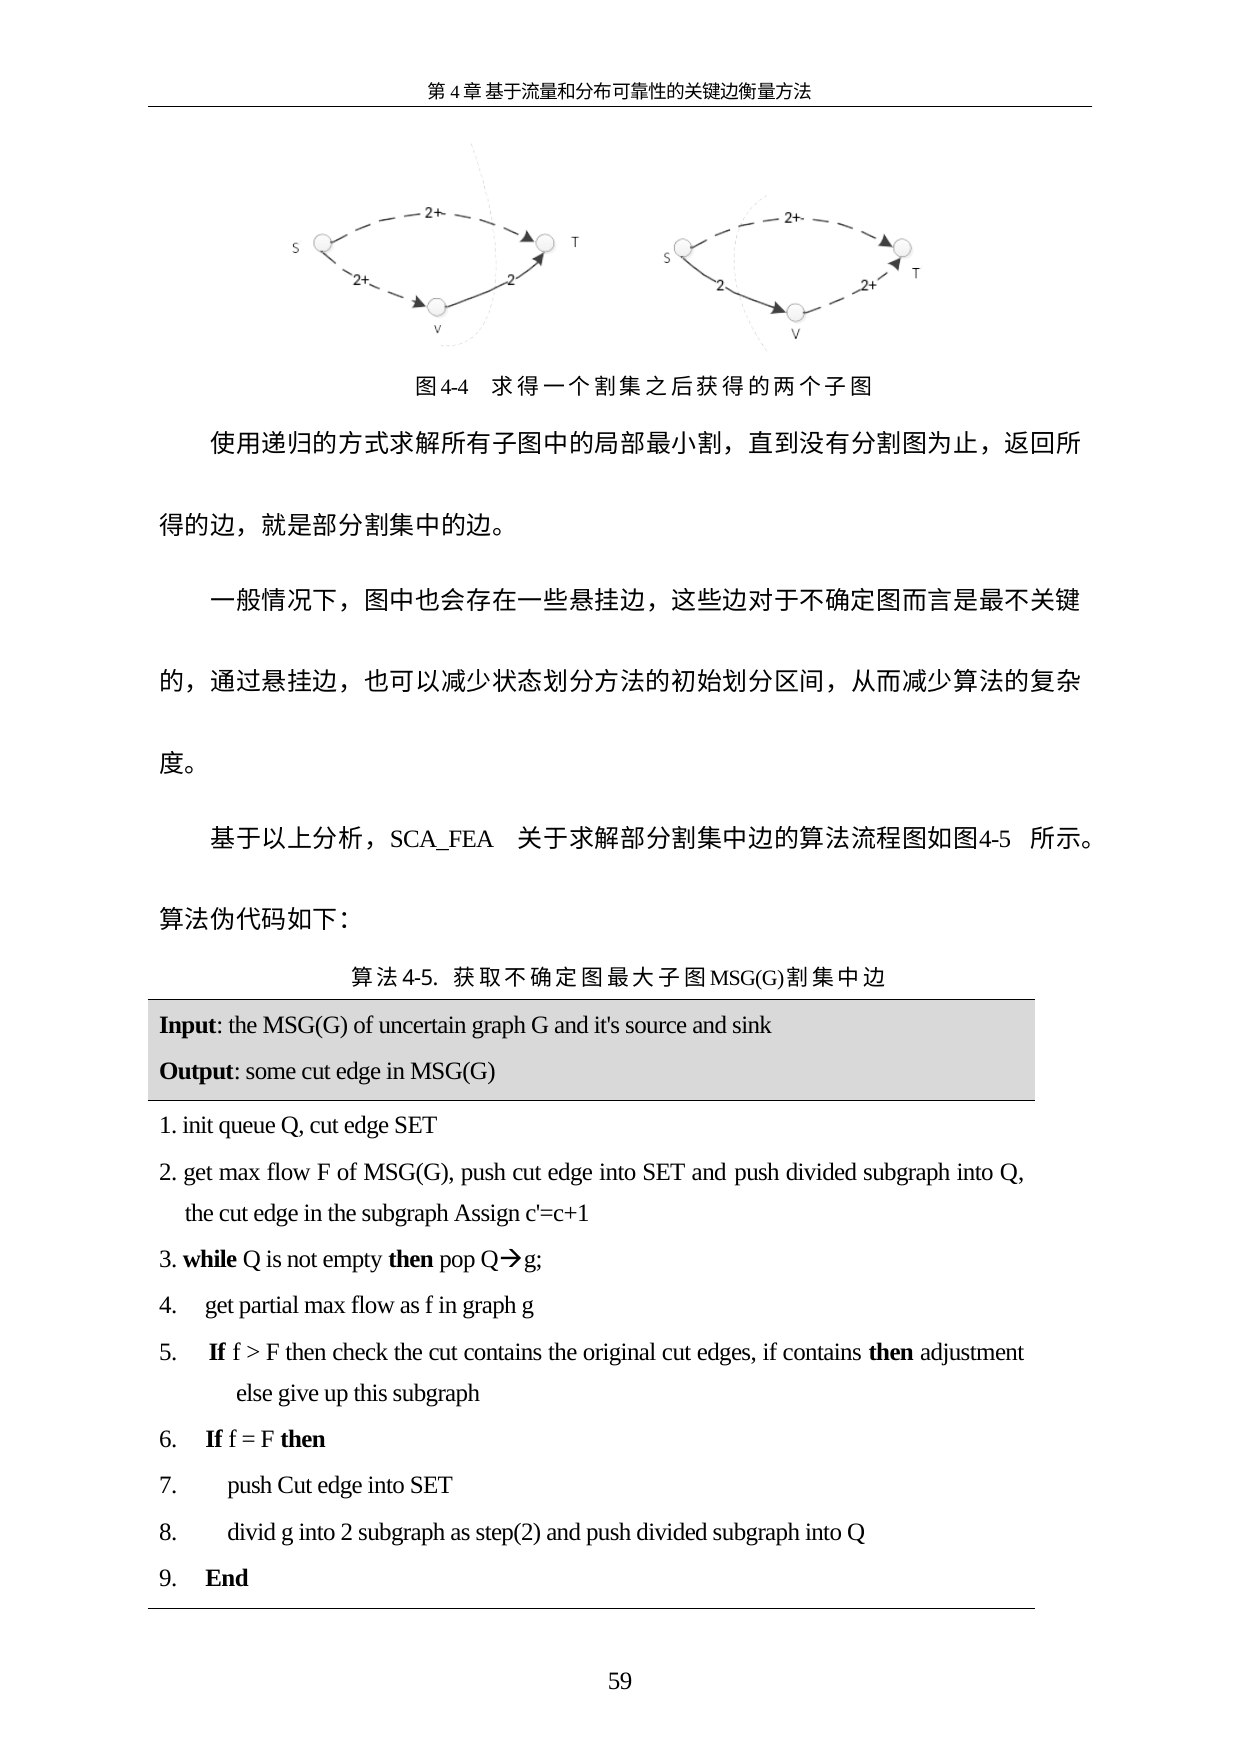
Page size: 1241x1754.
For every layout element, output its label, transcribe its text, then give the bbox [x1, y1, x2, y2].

text 使用递归的方式求解所有子图中的局部最小割，直到没有分割图为止，返回所得的边，就是部分割集中的边。 [159, 408, 1081, 557]
text 图4-4 求得一个割集之后获得的两个子图 [159, 368, 1081, 402]
text 算法4-5. 获取不确定图最大子图MSG(G)割集中边 [159, 959, 1081, 993]
text 一般情况下，图中也会存在一些悬挂边，这些边对于不确定图而言是最不关键的，通过悬挂边，也可以减少状态划分方法的初始划分区间，从而减少算法的复杂度。 [159, 564, 1081, 795]
table_header Input: the MSG(G) of uncertain graph G and it's source and sink Output: some cut edge in MSG(G) [148, 1000, 1035, 1100]
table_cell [148, 1101, 1035, 1607]
text 基于以上分析，SCA_FEA关于求解部分割集中边的算法流程图如图4-5所示。算法伪代码如下： [159, 802, 1081, 952]
